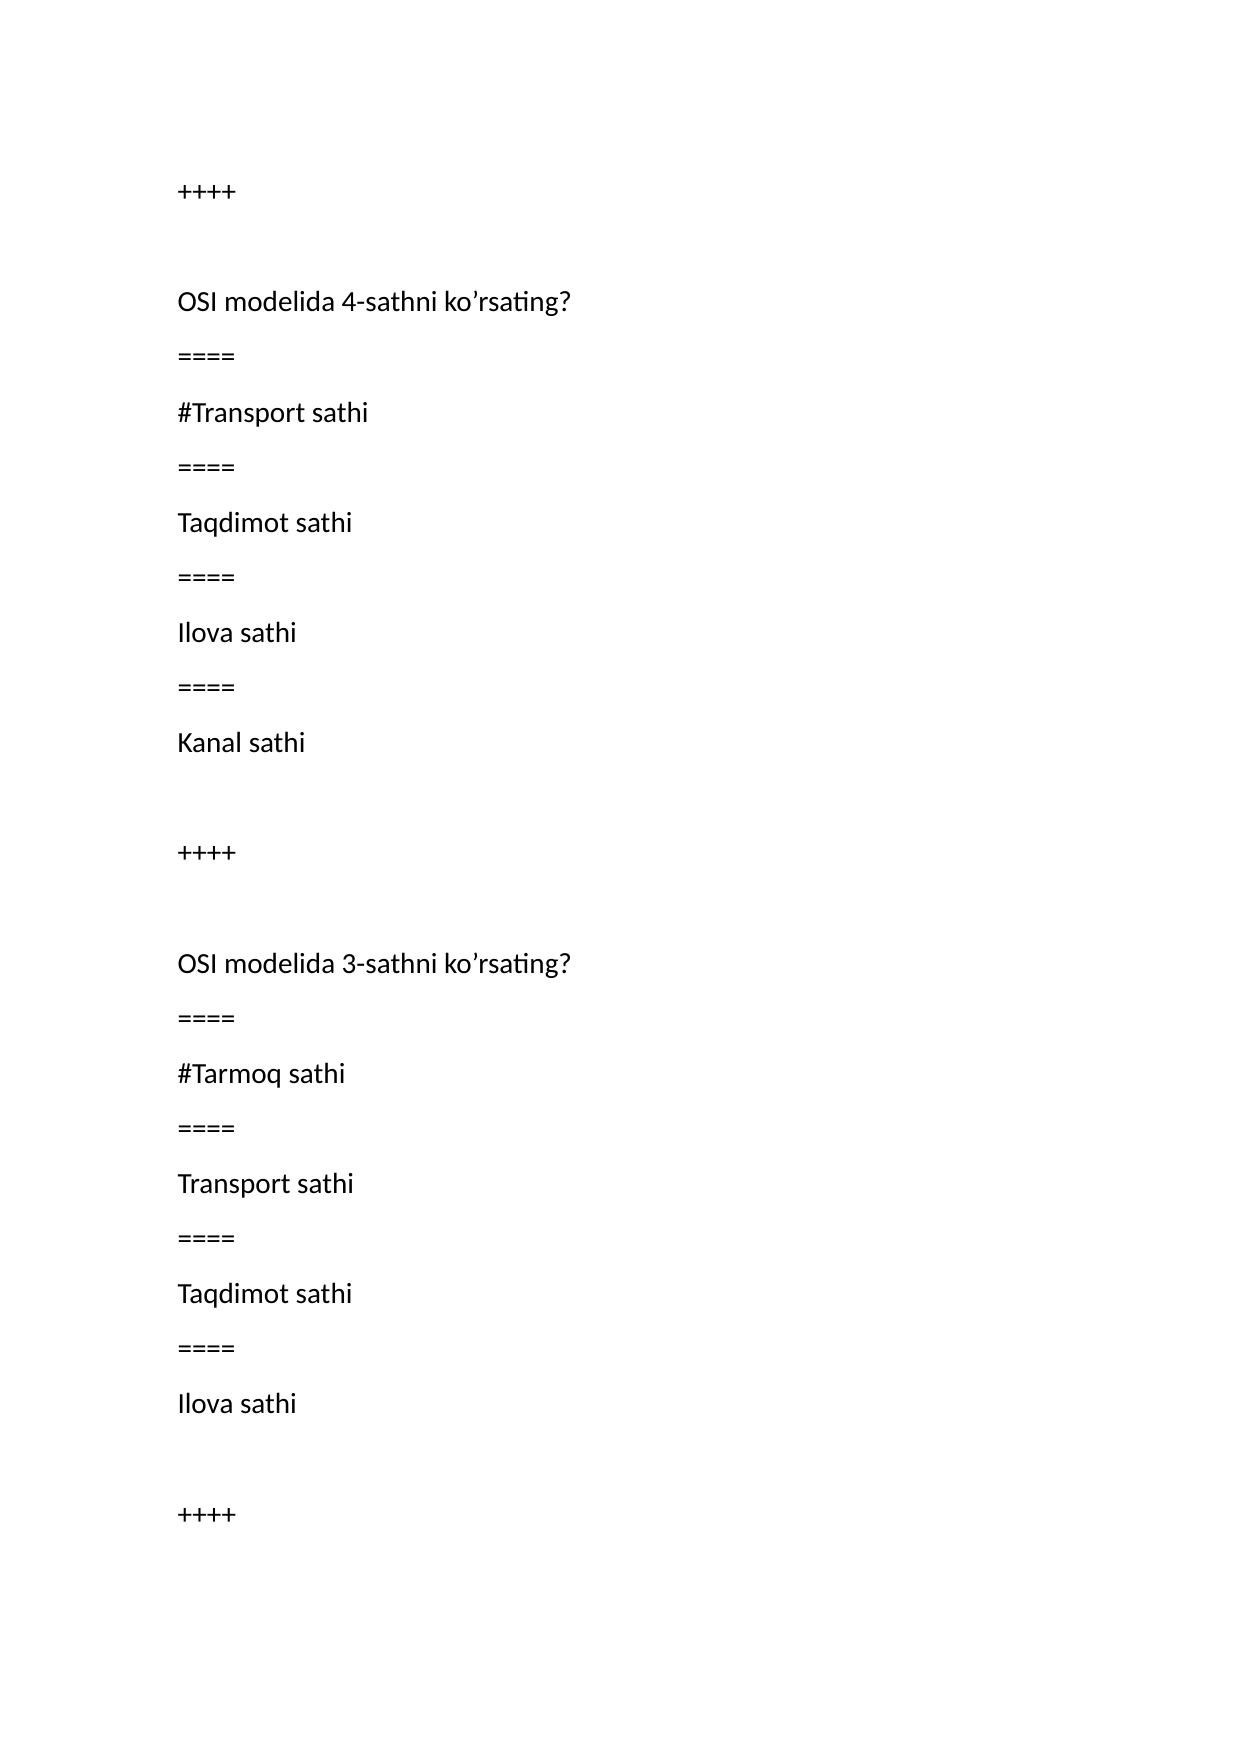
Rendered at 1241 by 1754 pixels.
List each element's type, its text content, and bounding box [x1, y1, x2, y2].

text #Tarmoq sathi [177, 1055, 1152, 1091]
text Ilova sathi [177, 614, 1152, 650]
text ==== [177, 559, 1152, 594]
text Kanal sathi [177, 724, 1152, 760]
text Transport sathi [177, 1165, 1152, 1201]
text ==== [177, 1220, 1152, 1256]
text ++++ [177, 1496, 1152, 1531]
text ++++ [177, 173, 1152, 209]
text ==== [177, 669, 1152, 705]
text ==== [177, 1110, 1152, 1146]
text ++++ [177, 834, 1152, 870]
text Taqdimot sathi [177, 1275, 1152, 1311]
text OSI modelida 3-sathni ko’rsating? [177, 945, 1152, 980]
text ==== [177, 449, 1152, 484]
text ==== [177, 1330, 1152, 1366]
text ==== [177, 1000, 1152, 1035]
text OSI modelida 4-sathni ko’rsating? [177, 283, 1152, 319]
text Taqdimot sathi [177, 504, 1152, 539]
text #Transport sathi [177, 394, 1152, 429]
text ==== [177, 338, 1152, 374]
text Ilova sathi [177, 1386, 1152, 1421]
